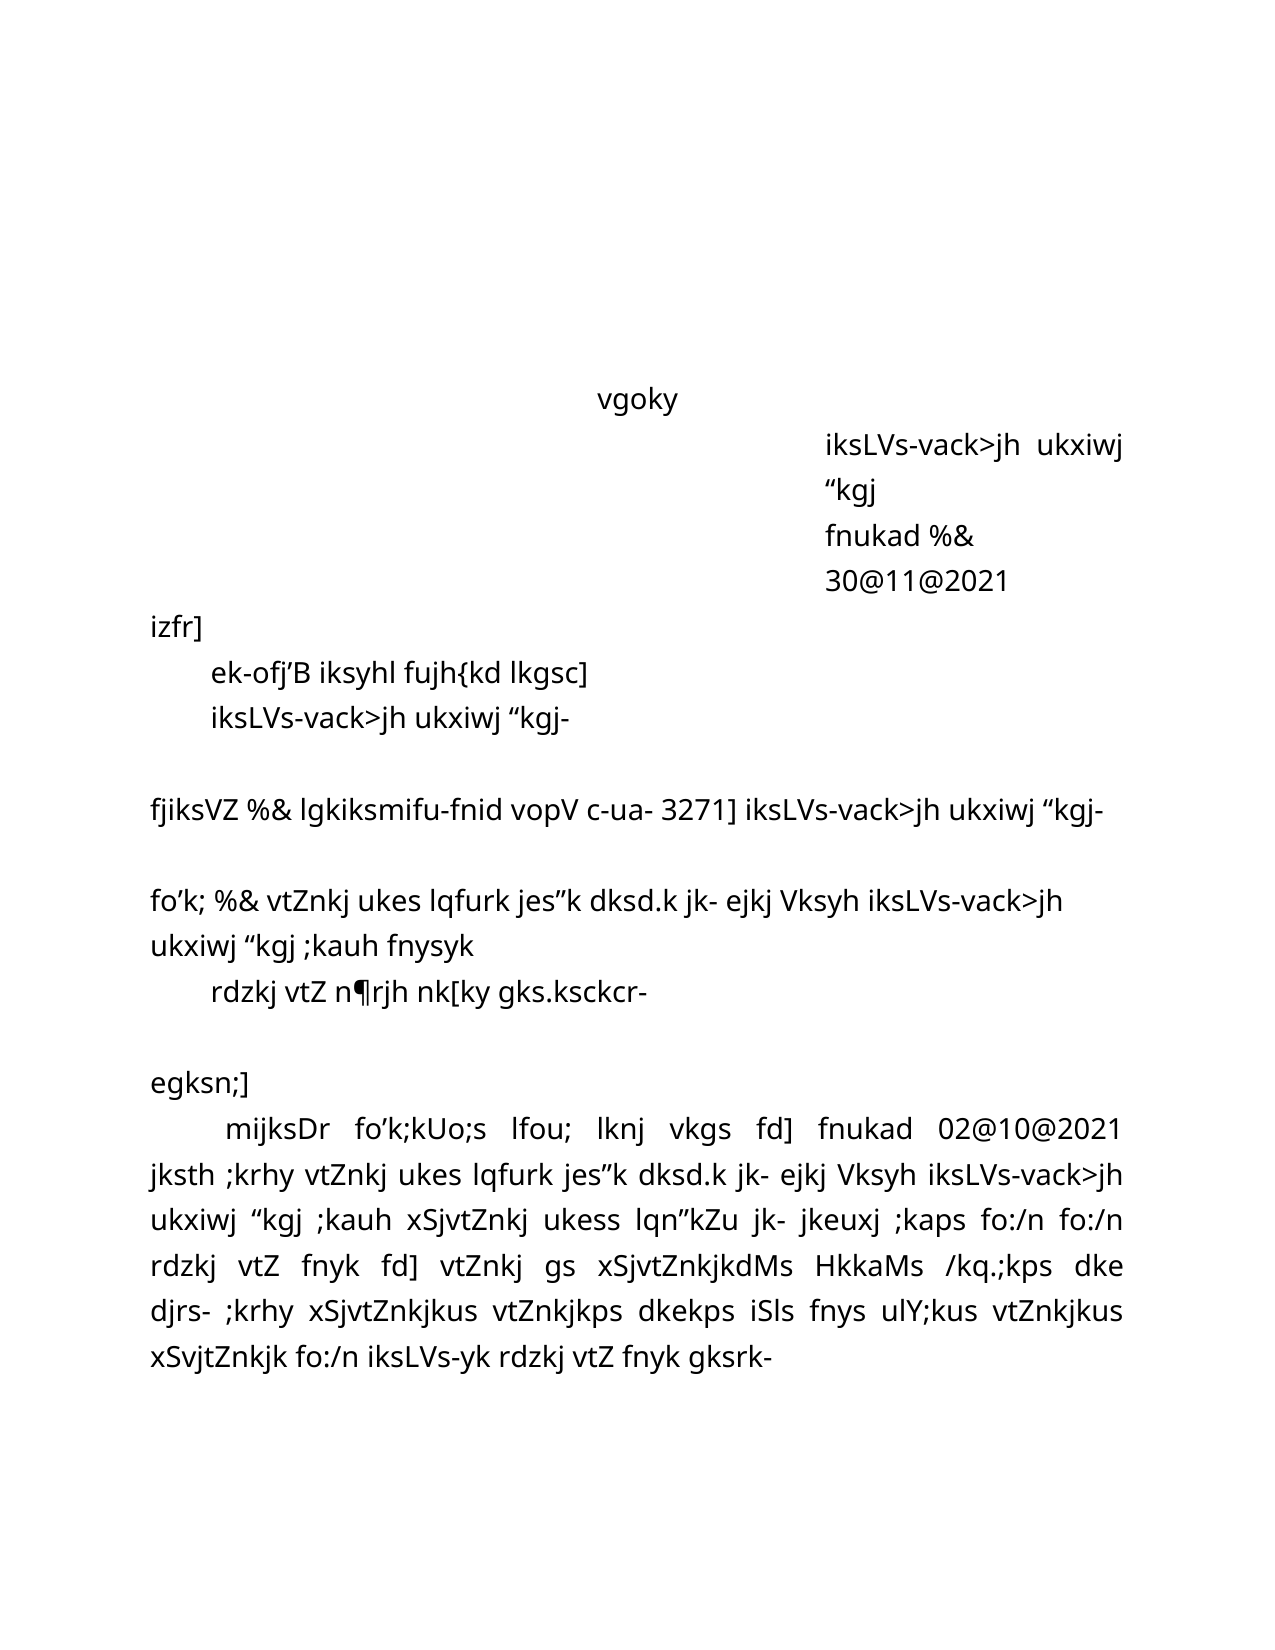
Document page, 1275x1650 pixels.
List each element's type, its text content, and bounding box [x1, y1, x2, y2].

text fnukad %& 30@11@2021 [825, 515, 1125, 600]
text iksLVs-vack>jh ukxiwj “kgj- [150, 697, 1125, 737]
text fjiksVZ %& lgkiksmifu-fnid vopV c-ua- 3271] iksLVs-vack>jh ukxiwj “kgj- [150, 789, 1125, 828]
text izfr] [150, 606, 1125, 646]
text mijksDr fo’k;kUo;s lfou; lknj vkgs fd] fnukad 02@10@2021 jksth ;krhy vtZnkj ukes lqfurk jes”k dksd.k jk- ejkj Vksyh iksLVs-vack>jh ukxiwj “kgj ;kauh xSjvtZnkj ukess lqn”kZu jk- jkeuxj ;kaps fo:/n fo:/n rdzkj vtZ fnyk fd] vtZnkj gs xSjvtZnkjkdMs HkkaMs /kq.;kps dke djrs- ;krhy xSjvtZnkjkus vtZnkjkps dkekps iSls fnys ulY;kus vtZnkjkus xSvjtZnkjk fo:/n iksLVs-yk rdzkj vtZ fnyk gksrk- [150, 1108, 1125, 1376]
text egksn;] [150, 1062, 1125, 1102]
text ek-ofj’B iksyhl fujh{kd lkgsc] [150, 652, 1125, 692]
text vgoky [150, 378, 1125, 418]
text rdzkj vtZ n¶rjh nk[ky gks.ksckcr- [150, 971, 1125, 1011]
text iksLVs-vack>jh ukxiwj “kgj [825, 424, 1125, 509]
text fo’k; %& vtZnkj ukes lqfurk jes”k dksd.k jk- ejkj Vksyh iksLVs-vack>jh ukxiwj “kgj ;kauh fnysyk [150, 880, 1125, 965]
